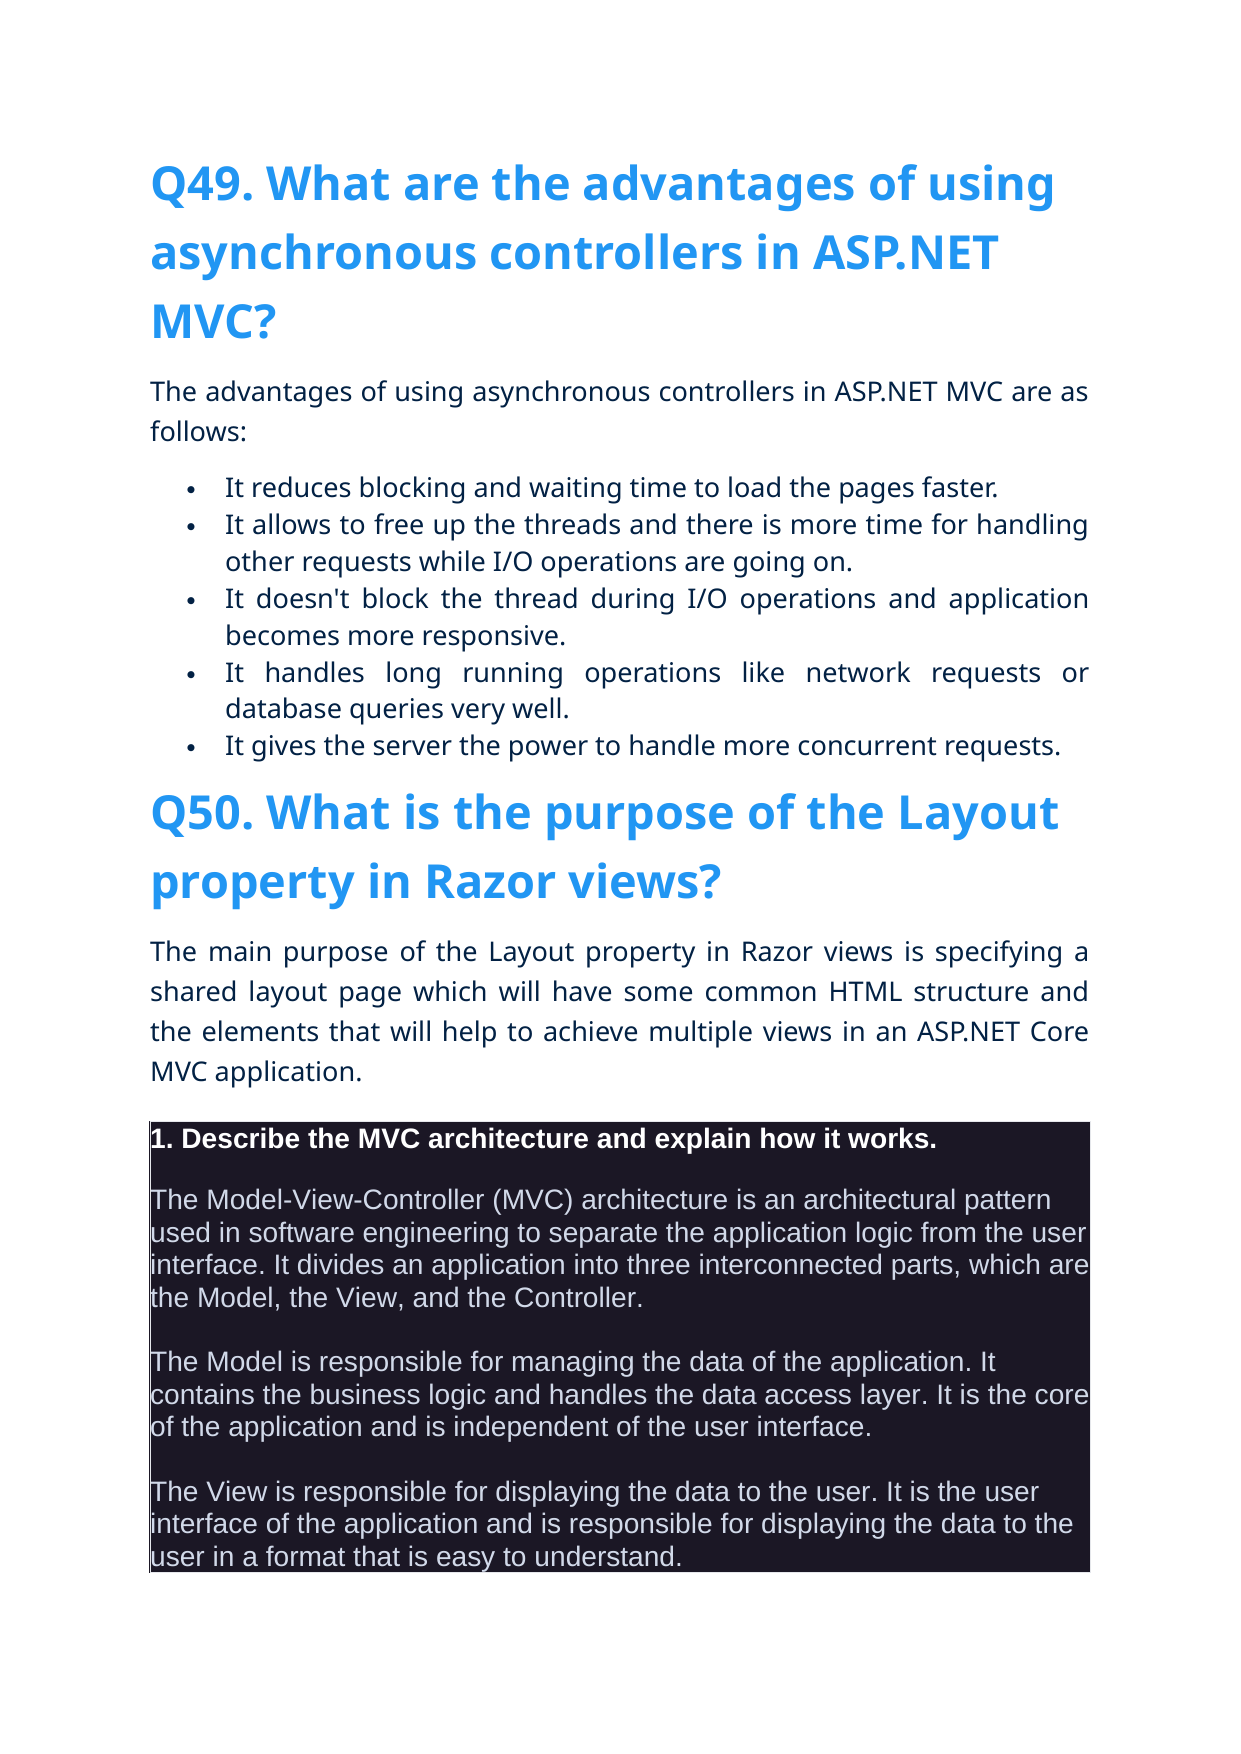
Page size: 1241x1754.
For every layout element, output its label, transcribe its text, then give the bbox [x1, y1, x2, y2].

subtitle Q49. What are the advantages of using asynchronous controllers in ASP.NET MVC? [150, 150, 1090, 352]
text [151, 1183, 1090, 1572]
text 1. Describe the MVC architecture and explain how it works. [151, 1122, 1090, 1154]
list It reduces blocking and waiting time to load the pages faster. [187, 469, 1090, 506]
subtitle Q50. What is the purpose of the Layout property in Razor views? [150, 779, 1090, 912]
list It doesn't block the thread during I/O operations and application becomes more responsive. [187, 579, 1090, 653]
list It handles long running operations like network requests or database queries very well. [187, 653, 1090, 727]
list It gives the server the power to handle more concurrent requests. [187, 727, 1090, 764]
text The advantages of using asynchronous controllers in ASP.NET MVC are as follows: [150, 372, 1090, 449]
text The main purpose of the Layout property in Razor views is specifying a shared layout page which will have some common HTML structure and the elements that will help to achieve multiple views in an ASP.NET Core MVC application. [150, 933, 1090, 1089]
list It allows to free up the threads and there is more time for handling other requests while I/O operations are going on. [187, 506, 1090, 579]
